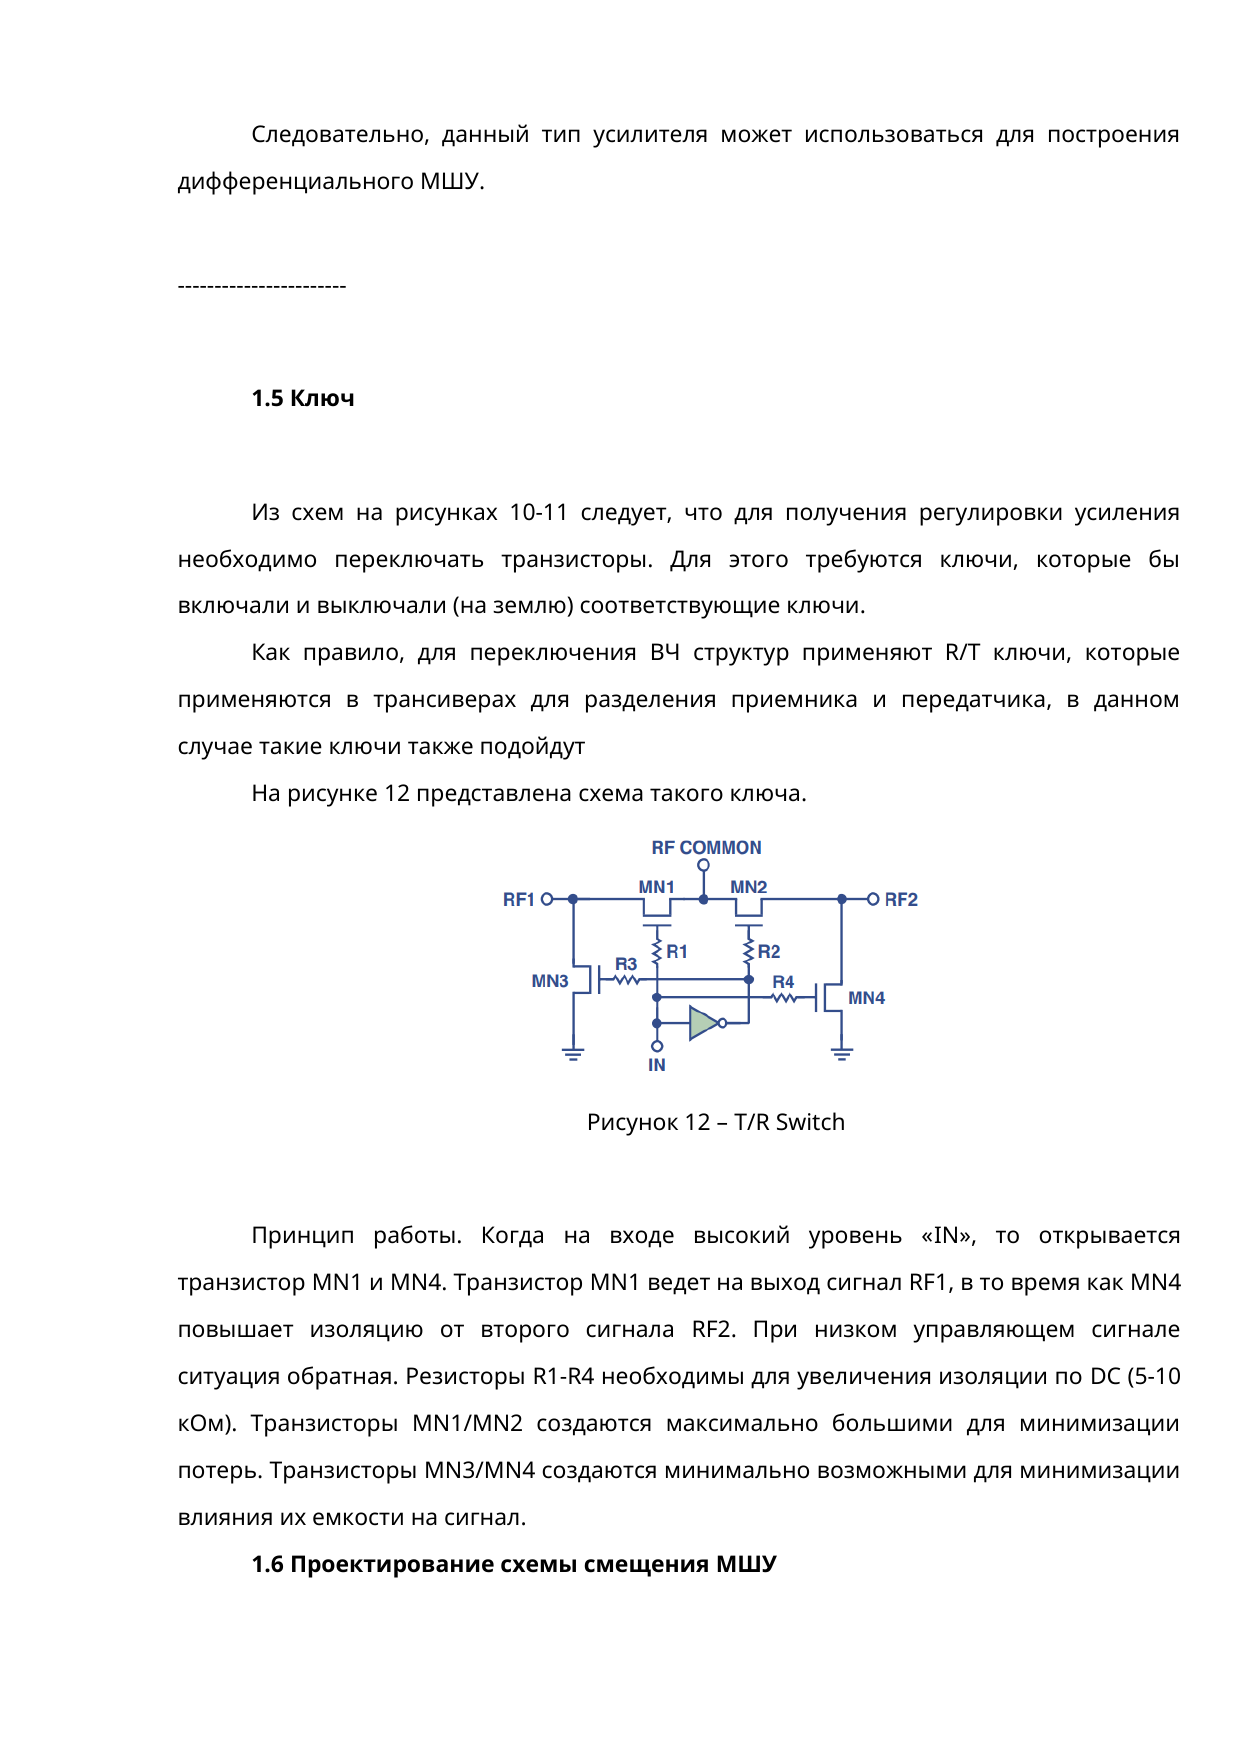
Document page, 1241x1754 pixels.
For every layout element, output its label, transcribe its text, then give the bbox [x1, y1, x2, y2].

text Следовательно, данный тип усилителя может использоваться для построения дифференциального МШУ. [177, 118, 1181, 196]
text Принцип работы. Когда на входе высокий уровень «IN», то открывается транзистор MN1 и MN4. Транзистор MN1 ведет на выход сигнал RF1, в то время как MN4 повышает изоляцию от второго сигнала RF2. При низком управляющем сигнале ситуация обратная. Резисторы R1-R4 необходимы для увеличения изоляции по DC (5-10 кОм). Транзисторы MN1/MN2 создаются максимально большими для минимизации потерь. Транзисторы MN3/MN4 создаются минимально возможными для минимизации влияния их емкости на сигнал. [177, 1219, 1181, 1532]
text Рисунок 12 – T/R Switch [177, 1106, 1181, 1137]
text 1.6 Проектирование схемы смещения МШУ [177, 1547, 1181, 1579]
text На рисунке 12 представлена схема такого ключа. [177, 777, 1181, 808]
text ----------------------- [177, 269, 1181, 300]
text Как правило, для переключения ВЧ структур применяют R/T ключи, которые применяются в трансиверах для разделения приемника и передатчика, в данном случае такие ключи также подойдут [177, 636, 1181, 761]
picture [480, 823, 953, 1081]
text Из схем на рисунках 10-11 следует, что для получения регулировки усиления необходимо переключать транзисторы. Для этого требуются ключи, которые бы включали и выключали (на землю) соответствующие ключи. [177, 496, 1181, 621]
text 1.5 Ключ [177, 382, 1181, 413]
